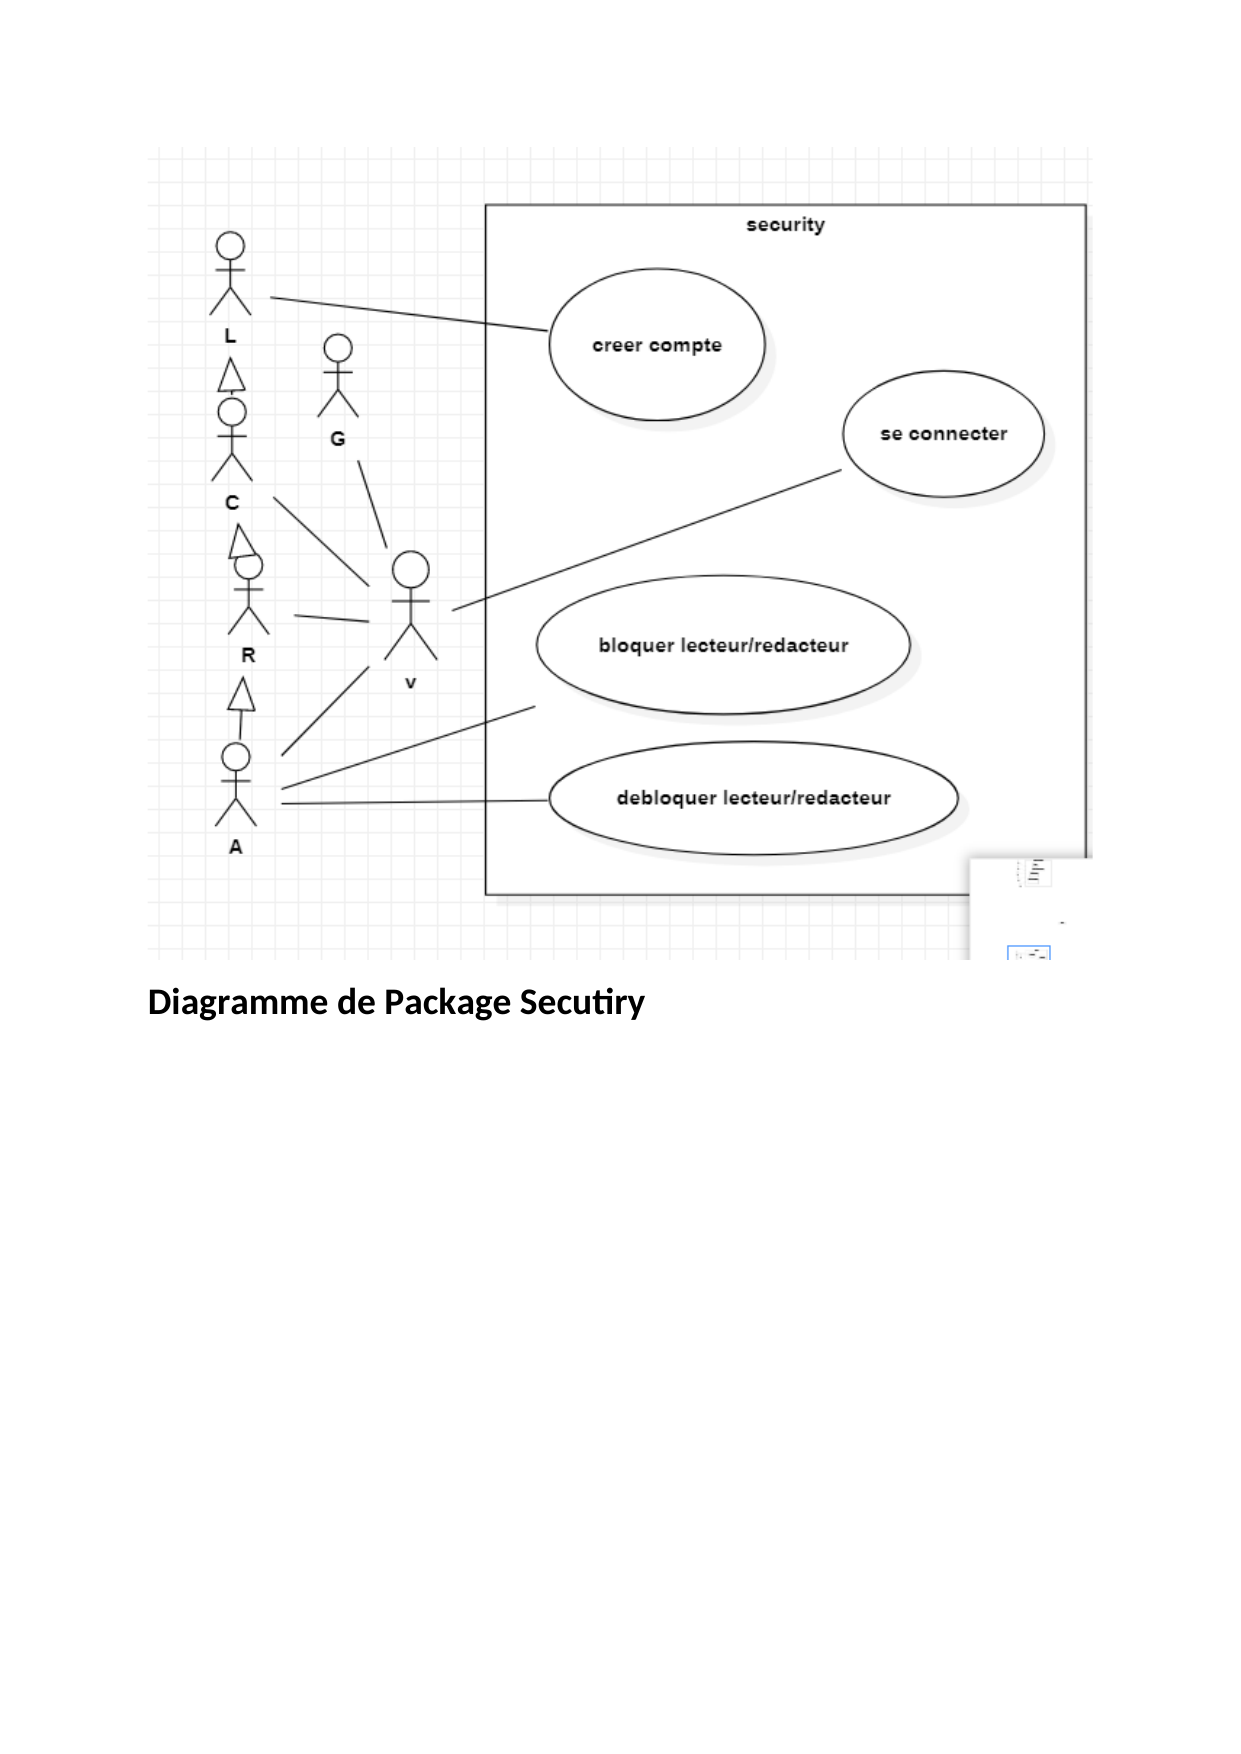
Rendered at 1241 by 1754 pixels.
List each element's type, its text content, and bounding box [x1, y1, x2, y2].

text Diagramme de Package Secutiry [148, 978, 1093, 1024]
